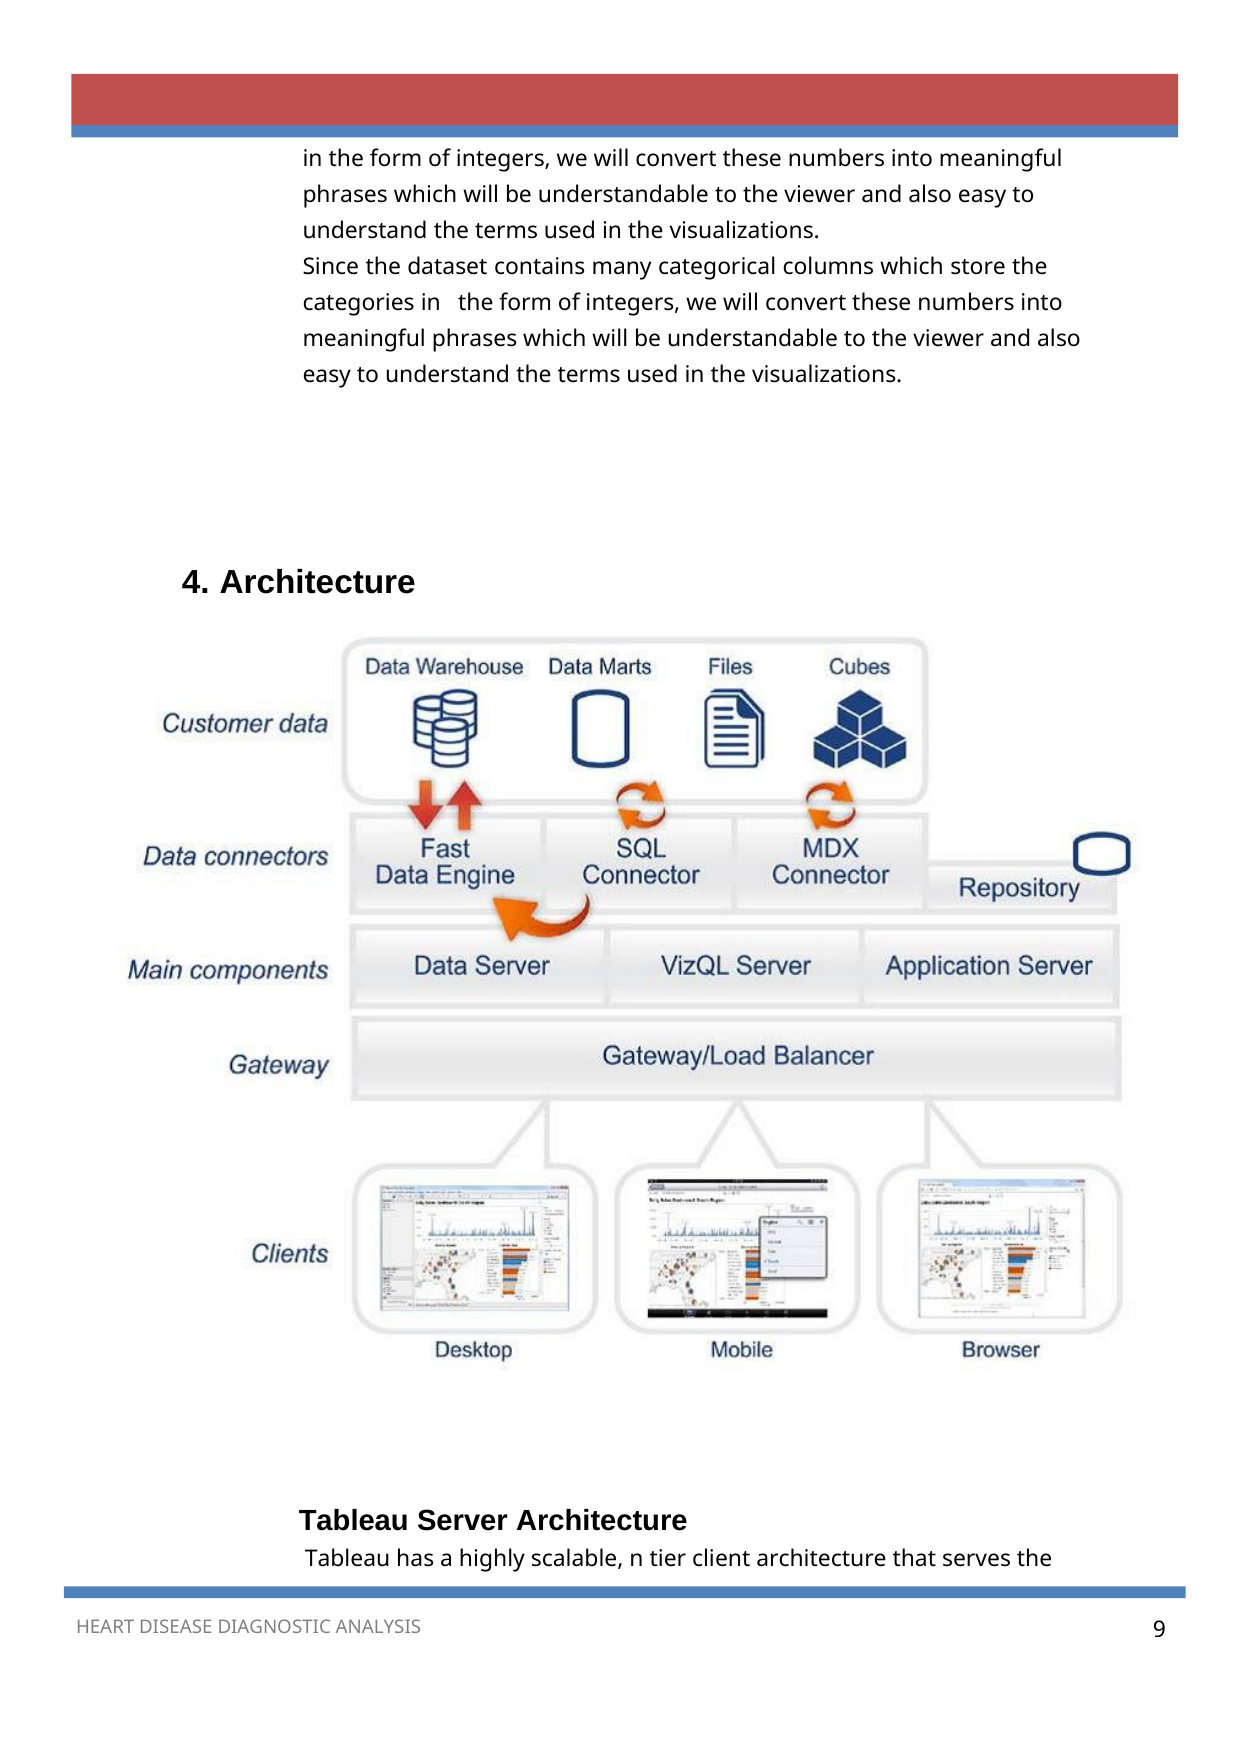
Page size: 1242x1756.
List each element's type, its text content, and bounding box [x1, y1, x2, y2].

subtitle Tableau Server Architecture [298, 1503, 1189, 1537]
text Since the dataset contains many categorical columns which store the categories in the form of integers, we will convert these numbers into meaningful phrases which will be understandable to the viewer and also easy to understand the terms used in the visualizations. [302, 250, 1112, 389]
text in the form of integers, we will convert these numbers into meaningful phrases which will be understandable to the viewer and also easy to understand the terms used in the visualizations. [302, 142, 1150, 245]
subtitle Architecture [182, 562, 1189, 601]
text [303, 1542, 1089, 1573]
picture [117, 631, 1147, 1372]
